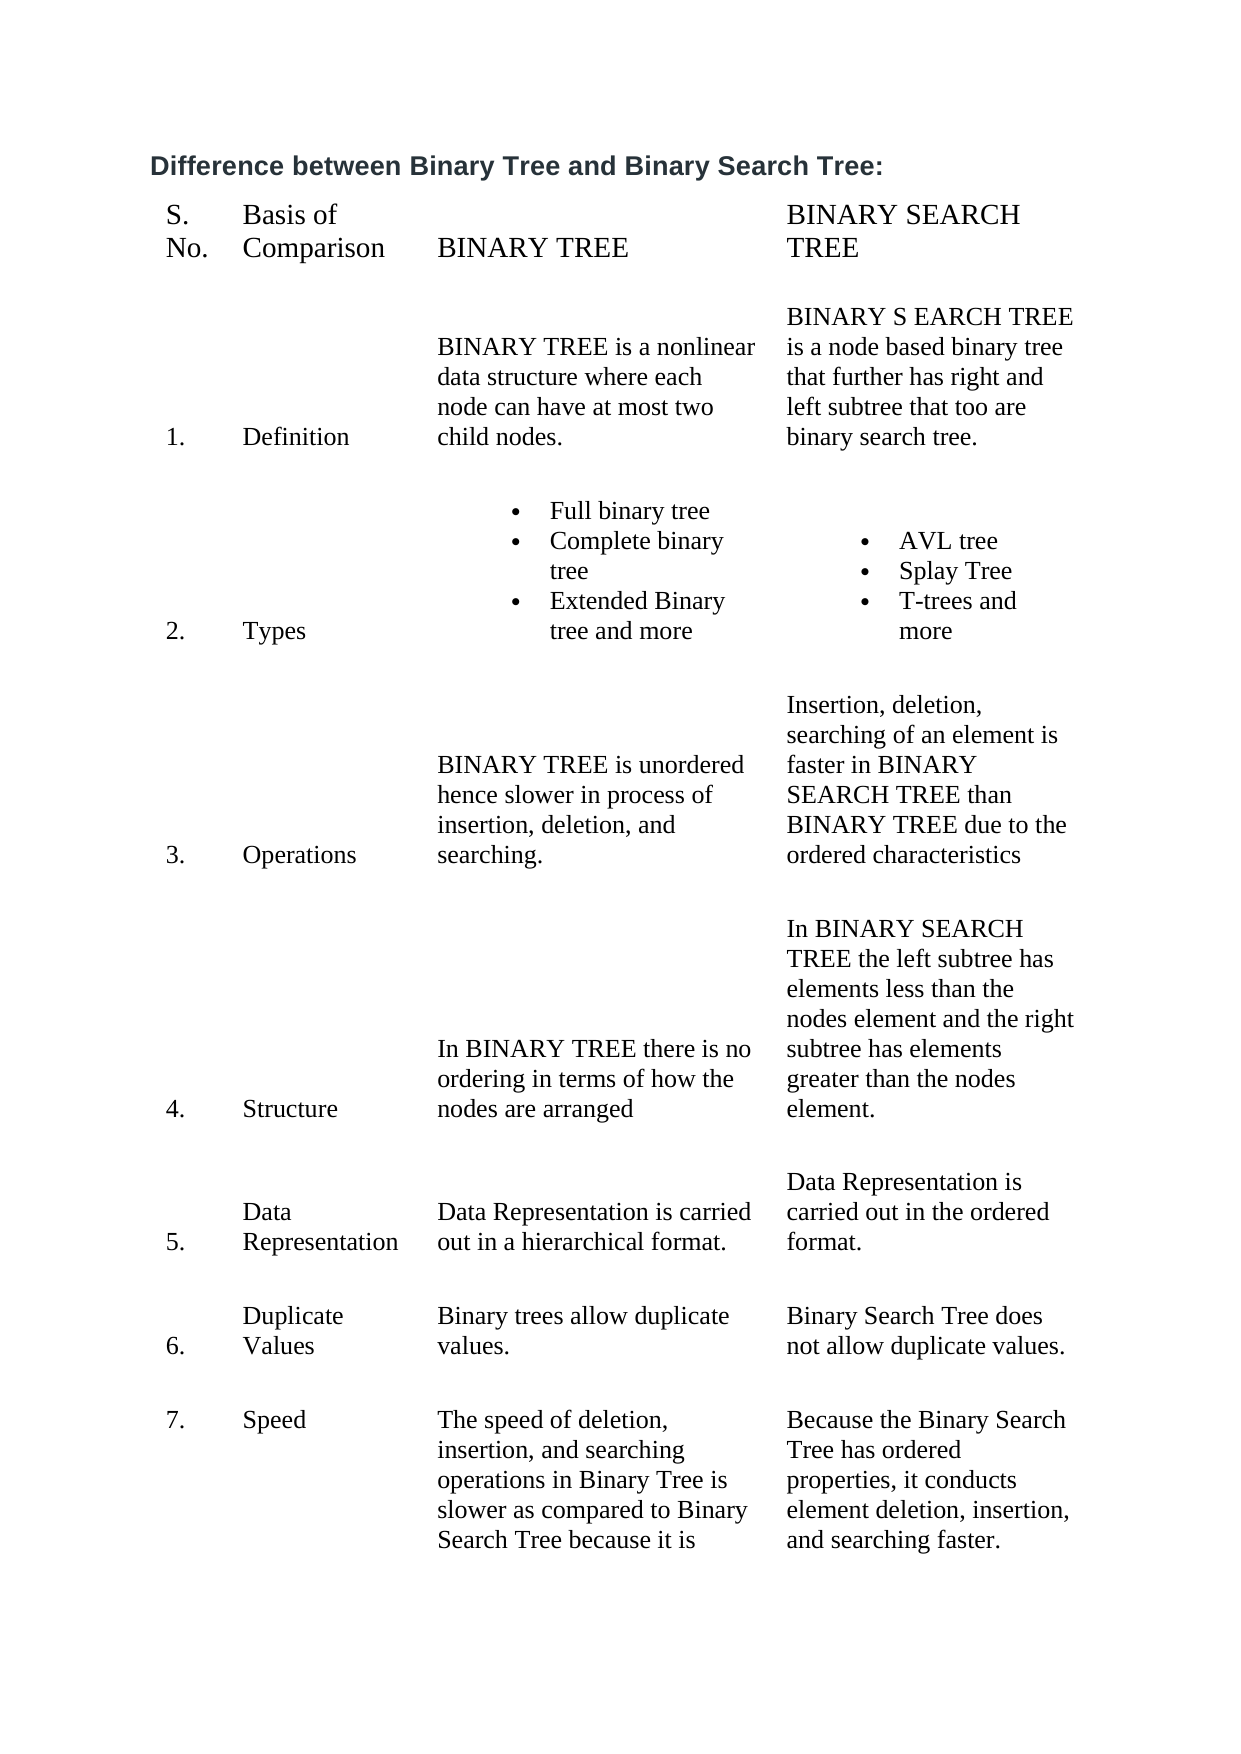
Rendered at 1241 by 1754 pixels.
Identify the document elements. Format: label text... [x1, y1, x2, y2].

table_header S. No. [150, 181, 227, 279]
table_cell 7. [150, 1382, 227, 1576]
table_cell Definition [227, 280, 421, 473]
table_cell Speed [227, 1382, 421, 1576]
table_header BINARY TREE [421, 181, 771, 279]
table_cell Binary Search Tree does not allow duplicate values. [771, 1278, 1090, 1382]
table_cell AVL tree Splay Tree T-trees and more [771, 473, 1090, 667]
table_cell 4. [150, 891, 227, 1144]
table_cell Data Representation is carried out in the ordered format. [771, 1145, 1090, 1278]
table_cell Data Representation is carried out in a hierarchical format. [421, 1145, 771, 1278]
table_header BINARY SEARCH TREE [771, 181, 1090, 279]
table_cell Full binary tree Complete binary tree Extended Binary tree and more [421, 473, 771, 667]
table_cell Operations [227, 667, 421, 891]
table_cell 3. [150, 667, 227, 891]
table_cell In BINARY SEARCH TREE the left subtree has elements less than the nodes element and the right subtree has elements greater than the nodes element. [771, 891, 1090, 1144]
table_cell BINARY TREE is unordered hence slower in process of insertion, deletion, and searching. [421, 667, 771, 891]
table_cell 2. [150, 473, 227, 667]
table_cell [771, 1382, 1090, 1576]
table_cell BINARY TREE is a nonlinear data structure where each node can have at most two child nodes. [421, 280, 771, 473]
table_cell Data Representation [227, 1145, 421, 1278]
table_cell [421, 1382, 771, 1576]
table_cell Binary trees allow duplicate values. [421, 1278, 771, 1382]
text Difference between Binary Tree and Binary Search Tree: [150, 150, 1090, 181]
table_cell Types [227, 473, 421, 667]
table_cell In BINARY TREE there is no ordering in terms of how the nodes are arranged [421, 891, 771, 1144]
table_header Basis of Comparison [227, 181, 421, 279]
table_cell Duplicate Values [227, 1278, 421, 1382]
table_cell 5. [150, 1145, 227, 1278]
table_cell Structure [227, 891, 421, 1144]
table_cell Insertion, deletion, searching of an element is faster in BINARY SEARCH TREE than BINARY TREE due to the ordered characteristics [771, 667, 1090, 891]
table_cell 1. [150, 280, 227, 473]
table_cell BINARY S EARCH TREE is a node based binary tree that further has right and left subtree that too are binary search tree. [771, 280, 1090, 473]
table_cell 6. [150, 1278, 227, 1382]
